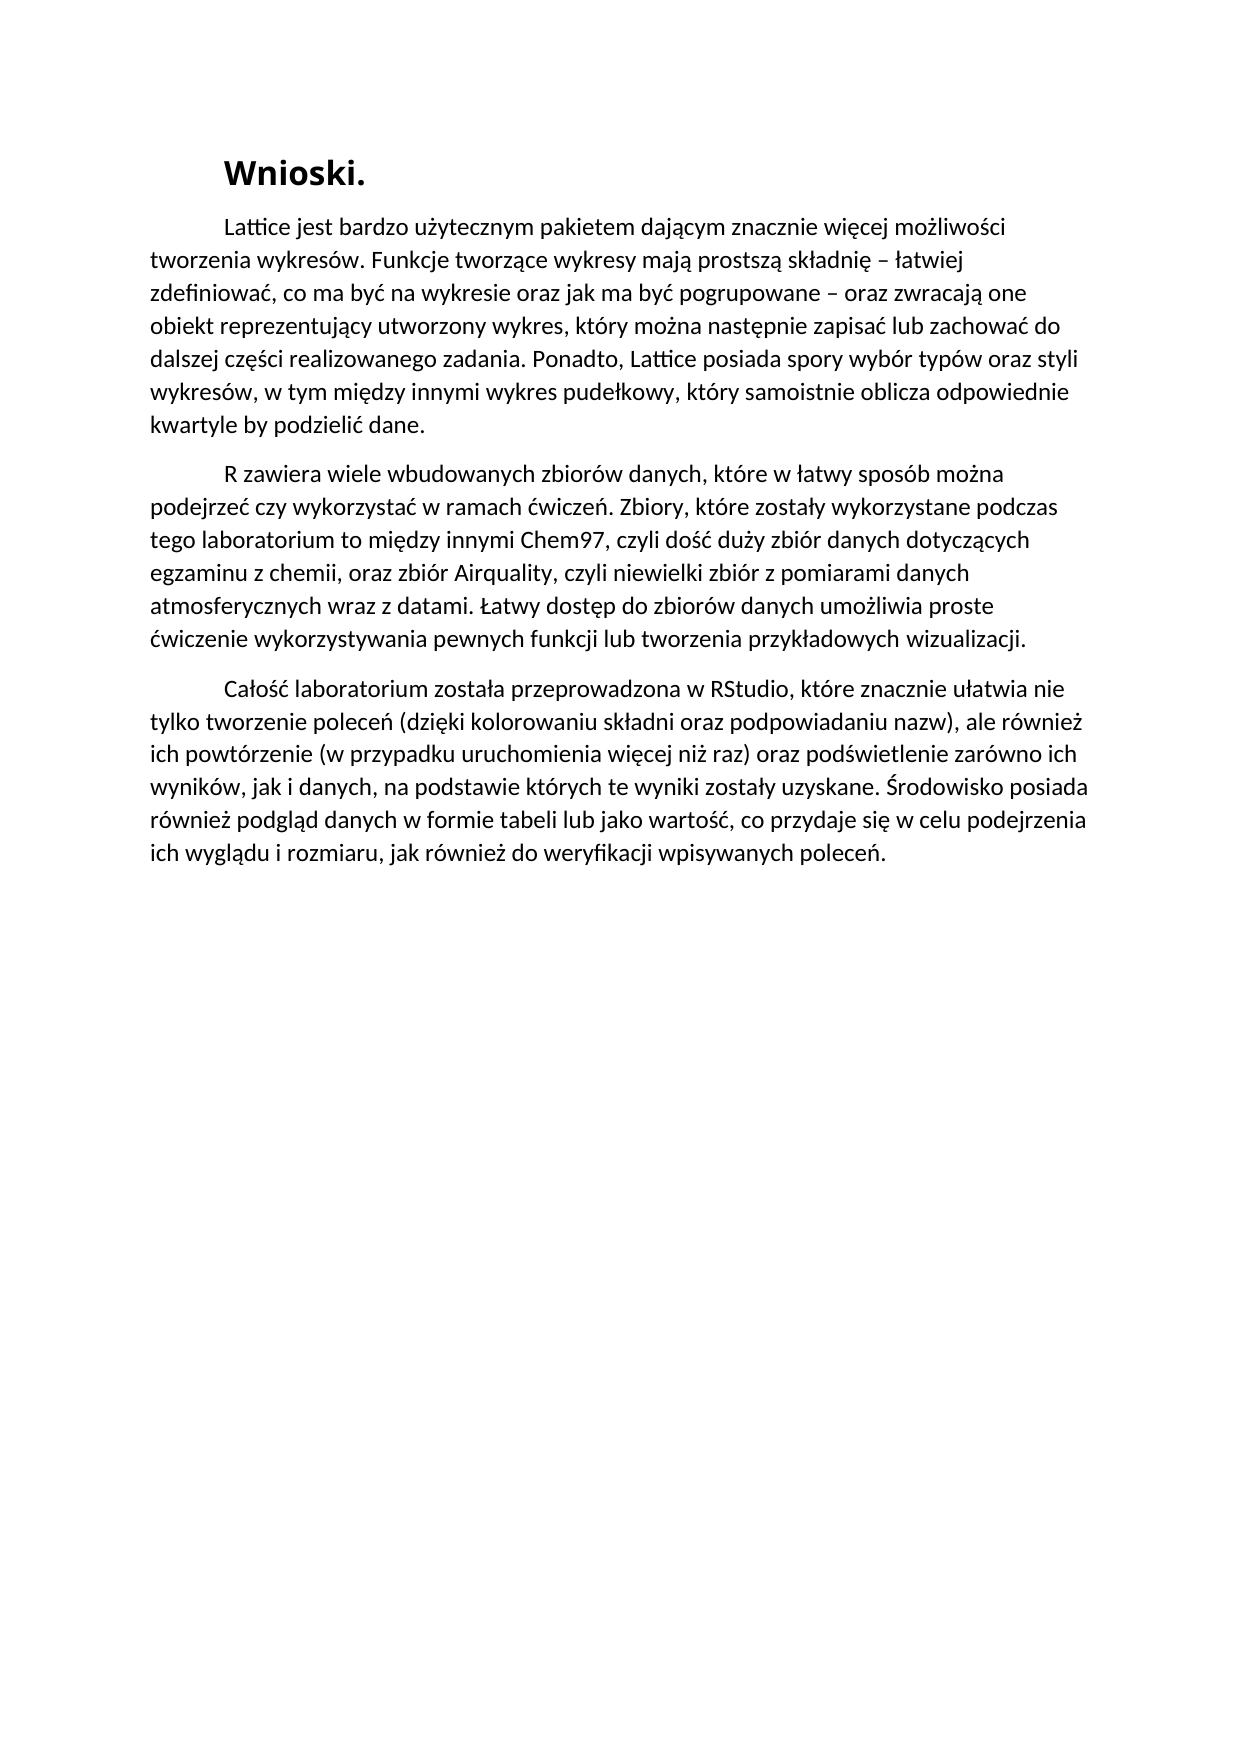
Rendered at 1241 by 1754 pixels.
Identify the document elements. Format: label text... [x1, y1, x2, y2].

text R zawiera wiele wbudowanych zbiorów danych, które w łatwy sposób można podejrzeć czy wykorzystać w ramach ćwiczeń. Zbiory, które zostały wykorzystane podczas tego laboratorium to między innymi Chem97, czyli dość duży zbiór danych dotyczących egzaminu z chemii, oraz zbiór Airquality, czyli niewielki zbiór z pomiarami danych atmosferycznych wraz z datami. Łatwy dostęp do zbiorów danych umożliwia proste ćwiczenie wykorzystywania pewnych funkcji lub tworzenia przykładowych wizualizacji. [150, 458, 1090, 654]
text Lattice jest bardzo użytecznym pakietem dającym znacznie więcej możliwości tworzenia wykresów. Funkcje tworzące wykresy mają prostszą składnię – łatwiej zdefiniować, co ma być na wykresie oraz jak ma być pogrupowane – oraz zwracają one obiekt reprezentujący utworzony wykres, który można następnie zapisać lub zachować do dalszej części realizowanego zadania. Ponadto, Lattice posiada spory wybór typów oraz styli wykresów, w tym między innymi wykres pudełkowy, który samoistnie oblicza odpowiednie kwartyle by podzielić dane. [150, 211, 1090, 439]
subtitle Wnioski. [150, 150, 1090, 195]
text Całość laboratorium została przeprowadzona w RStudio, które znacznie ułatwia nie tylko tworzenie poleceń (dzięki kolorowaniu składni oraz podpowiadaniu nazw), ale również ich powtórzenie (w przypadku uruchomienia więcej niż raz) oraz podświetlenie zarówno ich wyników, jak i danych, na podstawie których te wyniki zostały uzyskane. Środowisko posiada również podgląd danych w formie tabeli lub jako wartość, co przydaje się w celu podejrzenia ich wyglądu i rozmiaru, jak również do weryfikacji wpisywanych poleceń. [150, 673, 1090, 868]
